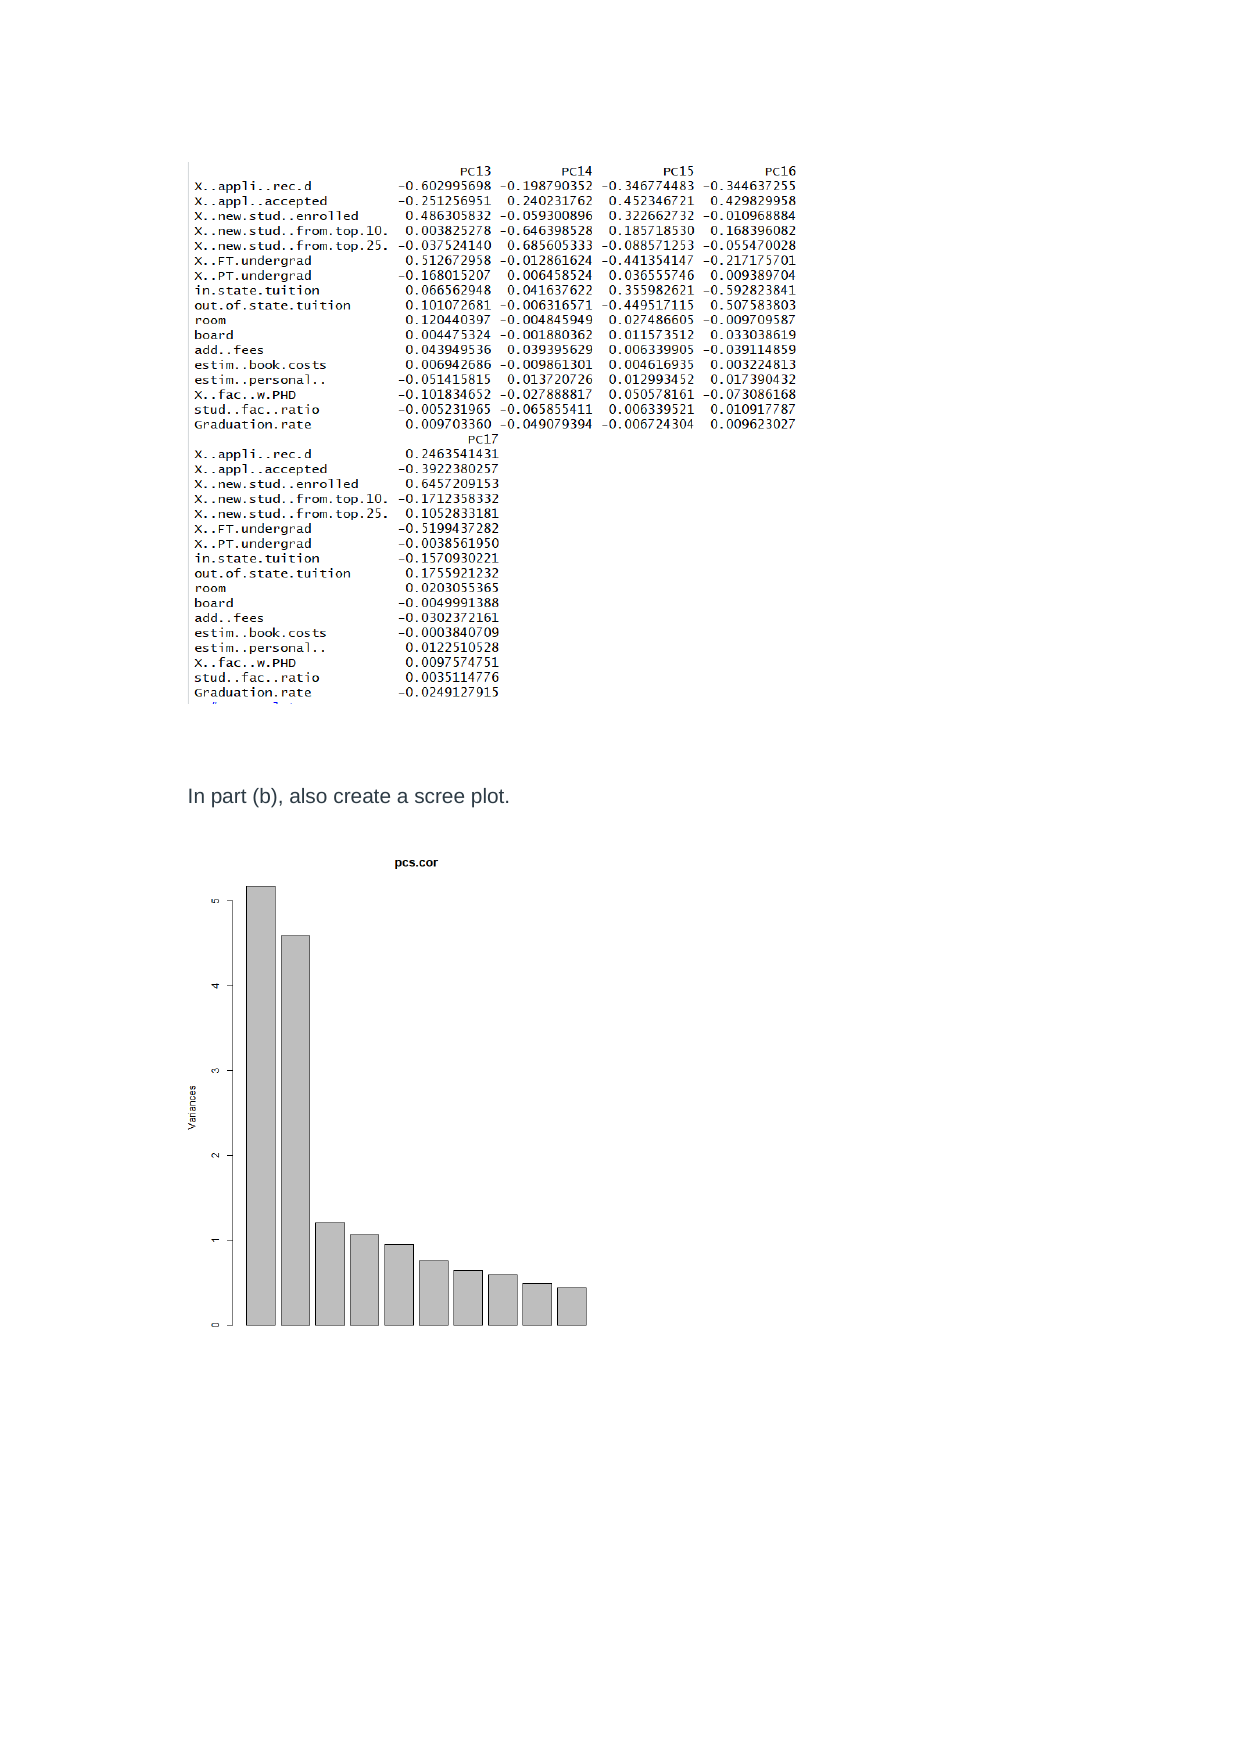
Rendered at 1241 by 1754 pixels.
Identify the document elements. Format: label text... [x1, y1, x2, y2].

picture [187, 844, 609, 1356]
text In part (b), also create a scree plot. [187, 779, 1053, 812]
picture [187, 162, 810, 704]
